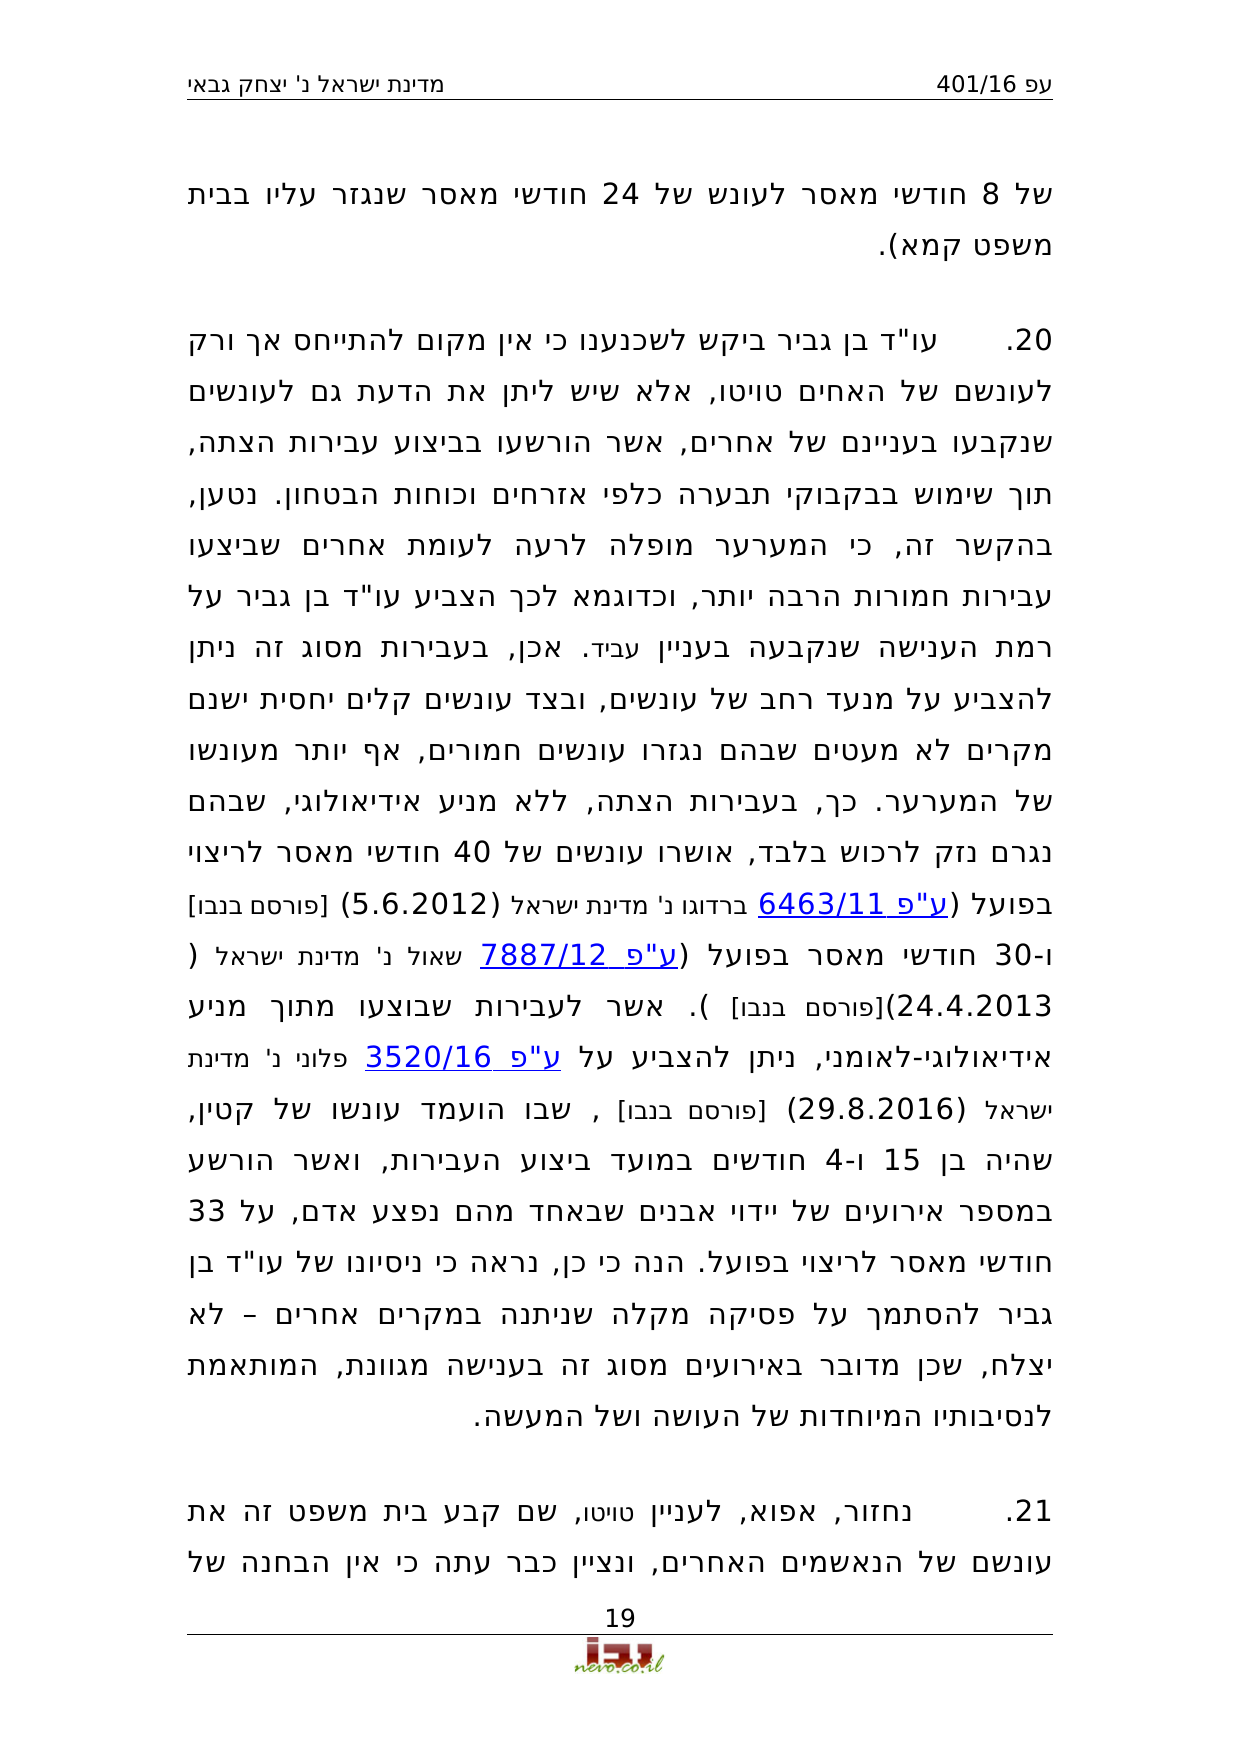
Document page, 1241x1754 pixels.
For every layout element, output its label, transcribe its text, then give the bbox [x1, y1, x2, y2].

text 20. עו"ד בן גביר ביקש לשכנענו כי אין מקום להתייחס אך ורק לעונשם של האחים טויטו, אלא שיש ליתן את הדעת גם לעונשים שנקבעו בעניינם של אחרים, אשר הורשעו בביצוע עבירות הצתה, תוך שימוש בבקבוקי תבערה כלפי אזרחים וכוחות הבטחון. נטען, בהקשר זה, כי המערער מופלה לרעה לעומת אחרים שביצעו עבירות חמורות הרבה יותר, וכדוגמא לכך הצביע עו"ד בן גביר על רמת הענישה שנקבעה בעניין עביד. אכן, בעבירות מסוג זה ניתן להצביע על מנעד רחב של עונשים, ובצד עונשים קלים יחסית ישנם מקרים לא מעטים שבהם נגזרו עונשים חמורים, אף יותר מעונשו של המערער. כך, בעבירות הצתה, ללא מניע אידיאולוגי, שבהם נגרם נזק לרכוש בלבד, אושרו עונשים של 40 חודשי מאסר לריצוי בפועל (ע"פ 6463/11 ברדוגו נ' מדינת ישראל (5.6.2012) [פורסם בנבו] ו-30 חודשי מאסר בפועל (ע"פ 7887/12 שאול נ' מדינת ישראל (24.4.2013)[פורסם בנבו] ). אשר לעבירות שבוצעו מתוך מניע אידיאולוגי-לאומני, ניתן להצביע על ע"פ 3520/16 פלוני נ' מדינת ישראל (29.8.2016) [פורסם בנבו] , שבו הועמד עונשו של קטין, שהיה בן 15 ו-4 חודשים במועד ביצוע העבירות, ואשר הורשע במספר אירועים של יידוי אבנים שבאחד מהם נפצע אדם, על 33 חודשי מאסר לריצוי בפועל. הנה כי כן, נראה כי ניסיונו של עו"ד בן גביר להסתמך על פסיקה מקלה שניתנה במקרים אחרים – לא יצלח, שכן מדובר באירועים מסוג זה בענישה מגוונת, המותאמת לנסיבותיו המיוחדות של העושה ושל המעשה. [187, 323, 1053, 1433]
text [187, 1494, 1053, 1579]
picture [574, 1637, 666, 1674]
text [187, 177, 1053, 263]
